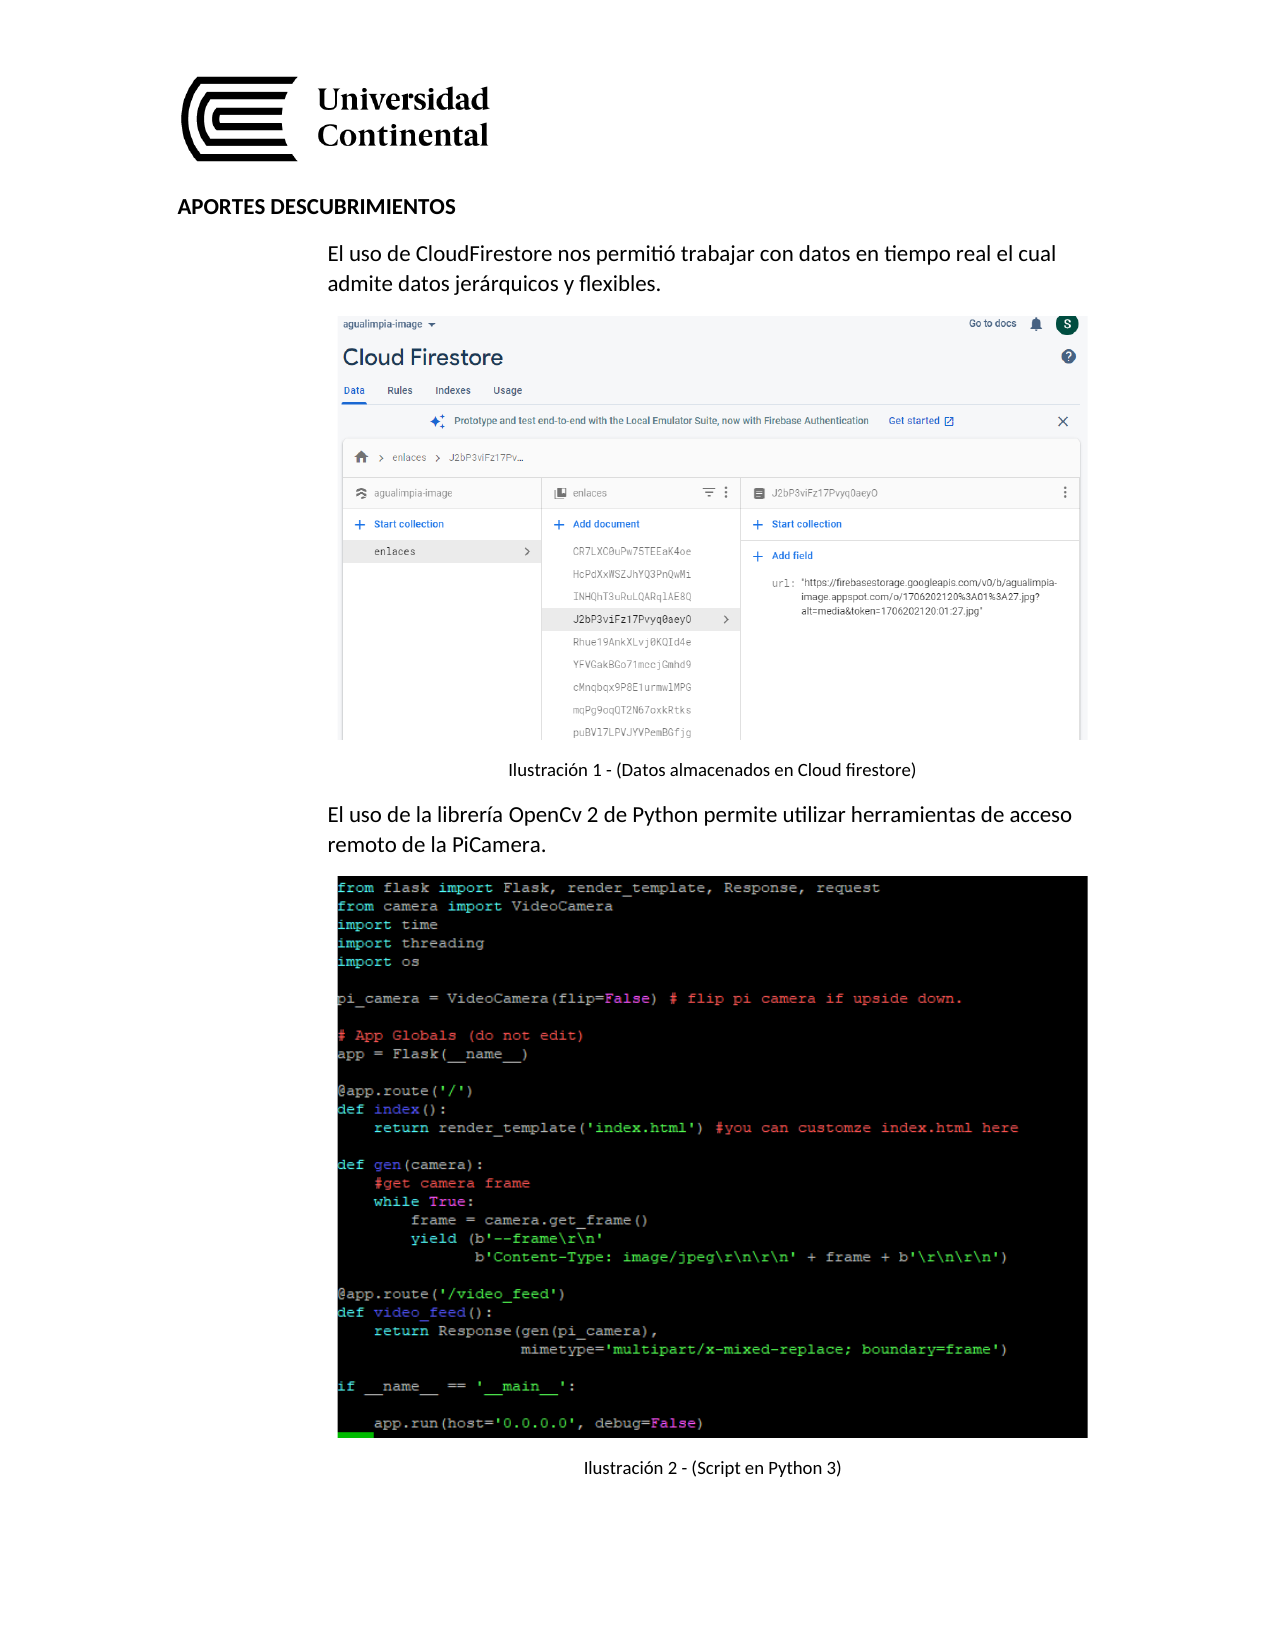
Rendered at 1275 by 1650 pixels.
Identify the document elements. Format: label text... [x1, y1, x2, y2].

text Ilustración 2 - (Script en Python 3) [327, 1457, 1098, 1479]
text El uso de la librería OpenCv 2 de Python permite utilizar herramientas de acceso remoto de la PiCamera. [327, 800, 1098, 858]
text El uso de CloudFirestore nos permitió trabajar con datos en tiempo real el cual admite datos jerárquicos y flexibles. [327, 239, 1098, 297]
picture [177, 73, 493, 164]
text APORTES DESCUBRIMIENTOS [177, 192, 1098, 220]
picture [337, 316, 1088, 740]
text Ilustración 1 - (Datos almacenados en Cloud firestore) [327, 758, 1098, 781]
picture [337, 876, 1088, 1438]
